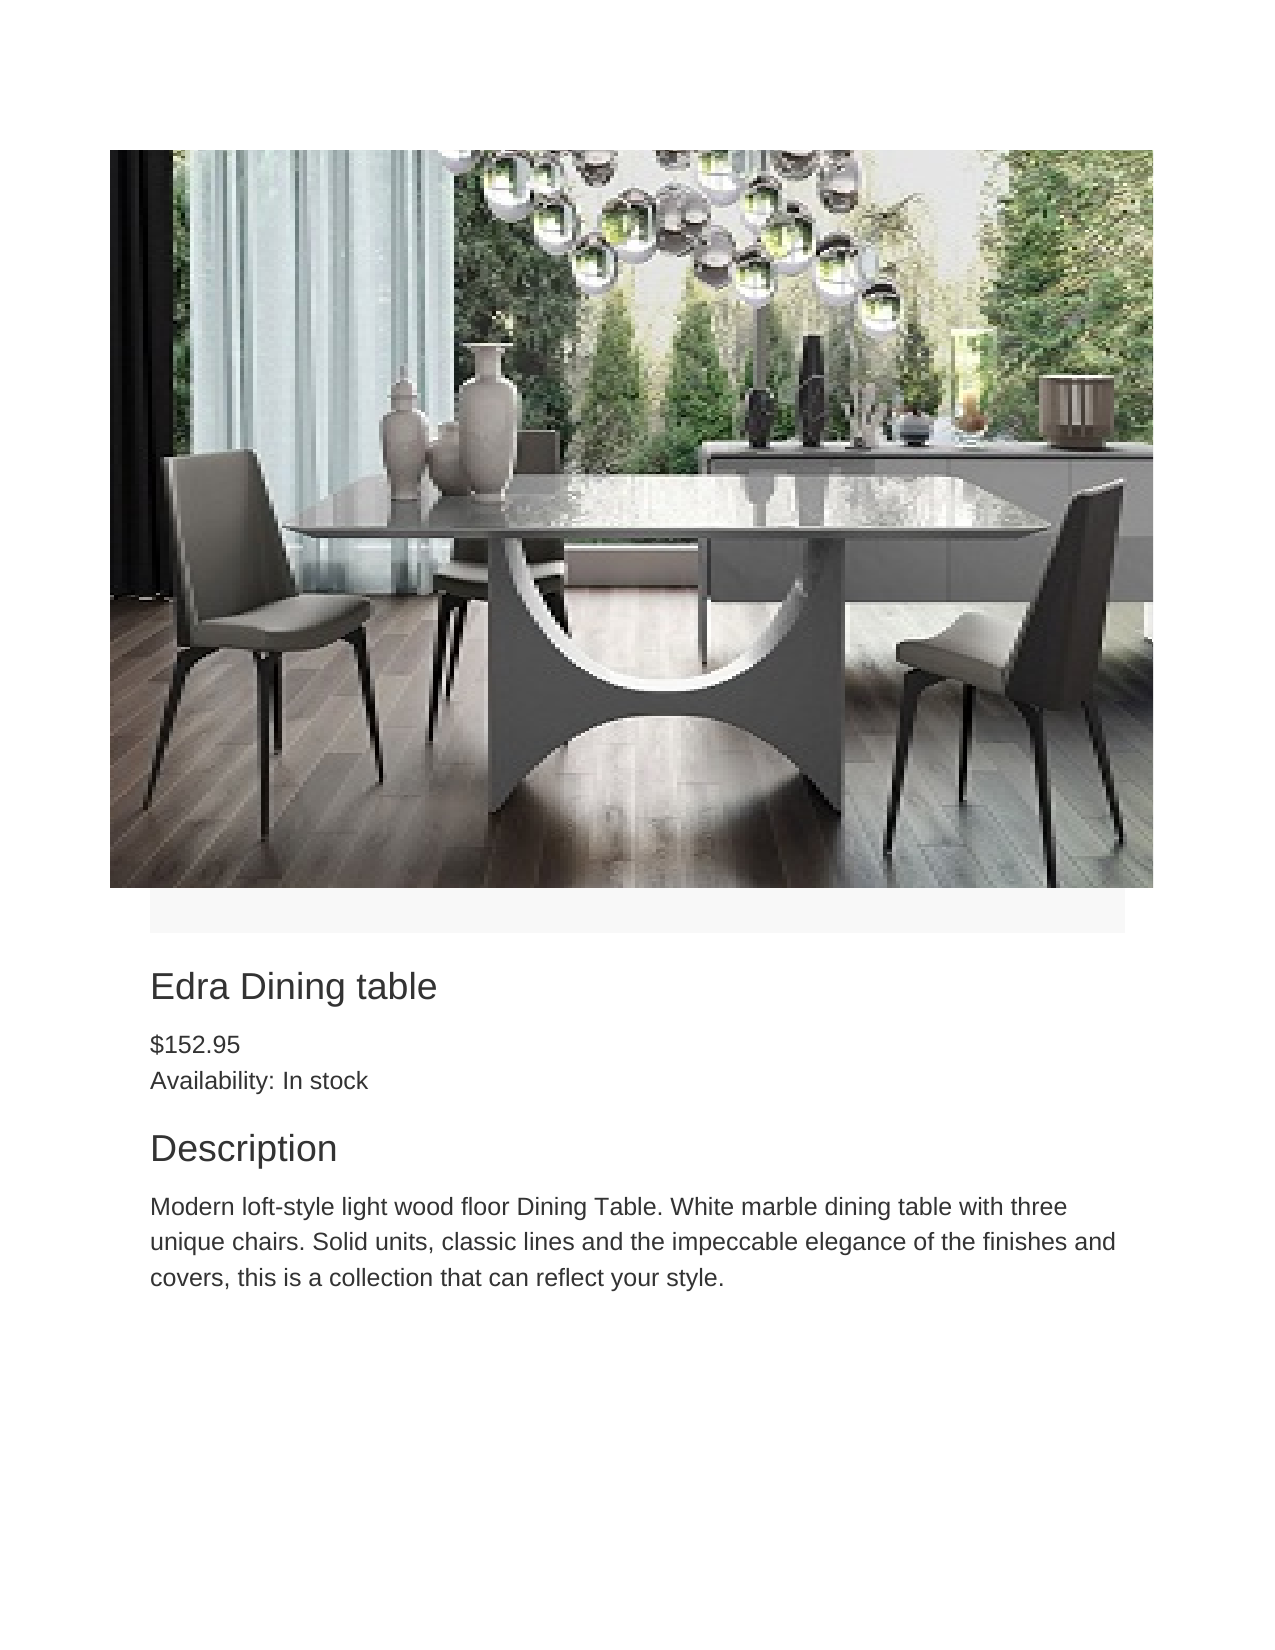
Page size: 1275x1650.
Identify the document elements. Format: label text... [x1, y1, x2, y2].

text Description [150, 1126, 1125, 1169]
text Modern loft-style light wood floor Dining Table. White marble dining table with three unique chairs. Solid units, classic lines and the impeccable elegance of the finishes and covers, this is a collection that can reflect your style. [150, 1185, 1125, 1292]
text Edra Dining table [150, 964, 1125, 1008]
text $152.95 [150, 1023, 1125, 1059]
picture [106, 150, 1153, 884]
text Availability: In stock [150, 1059, 1125, 1095]
